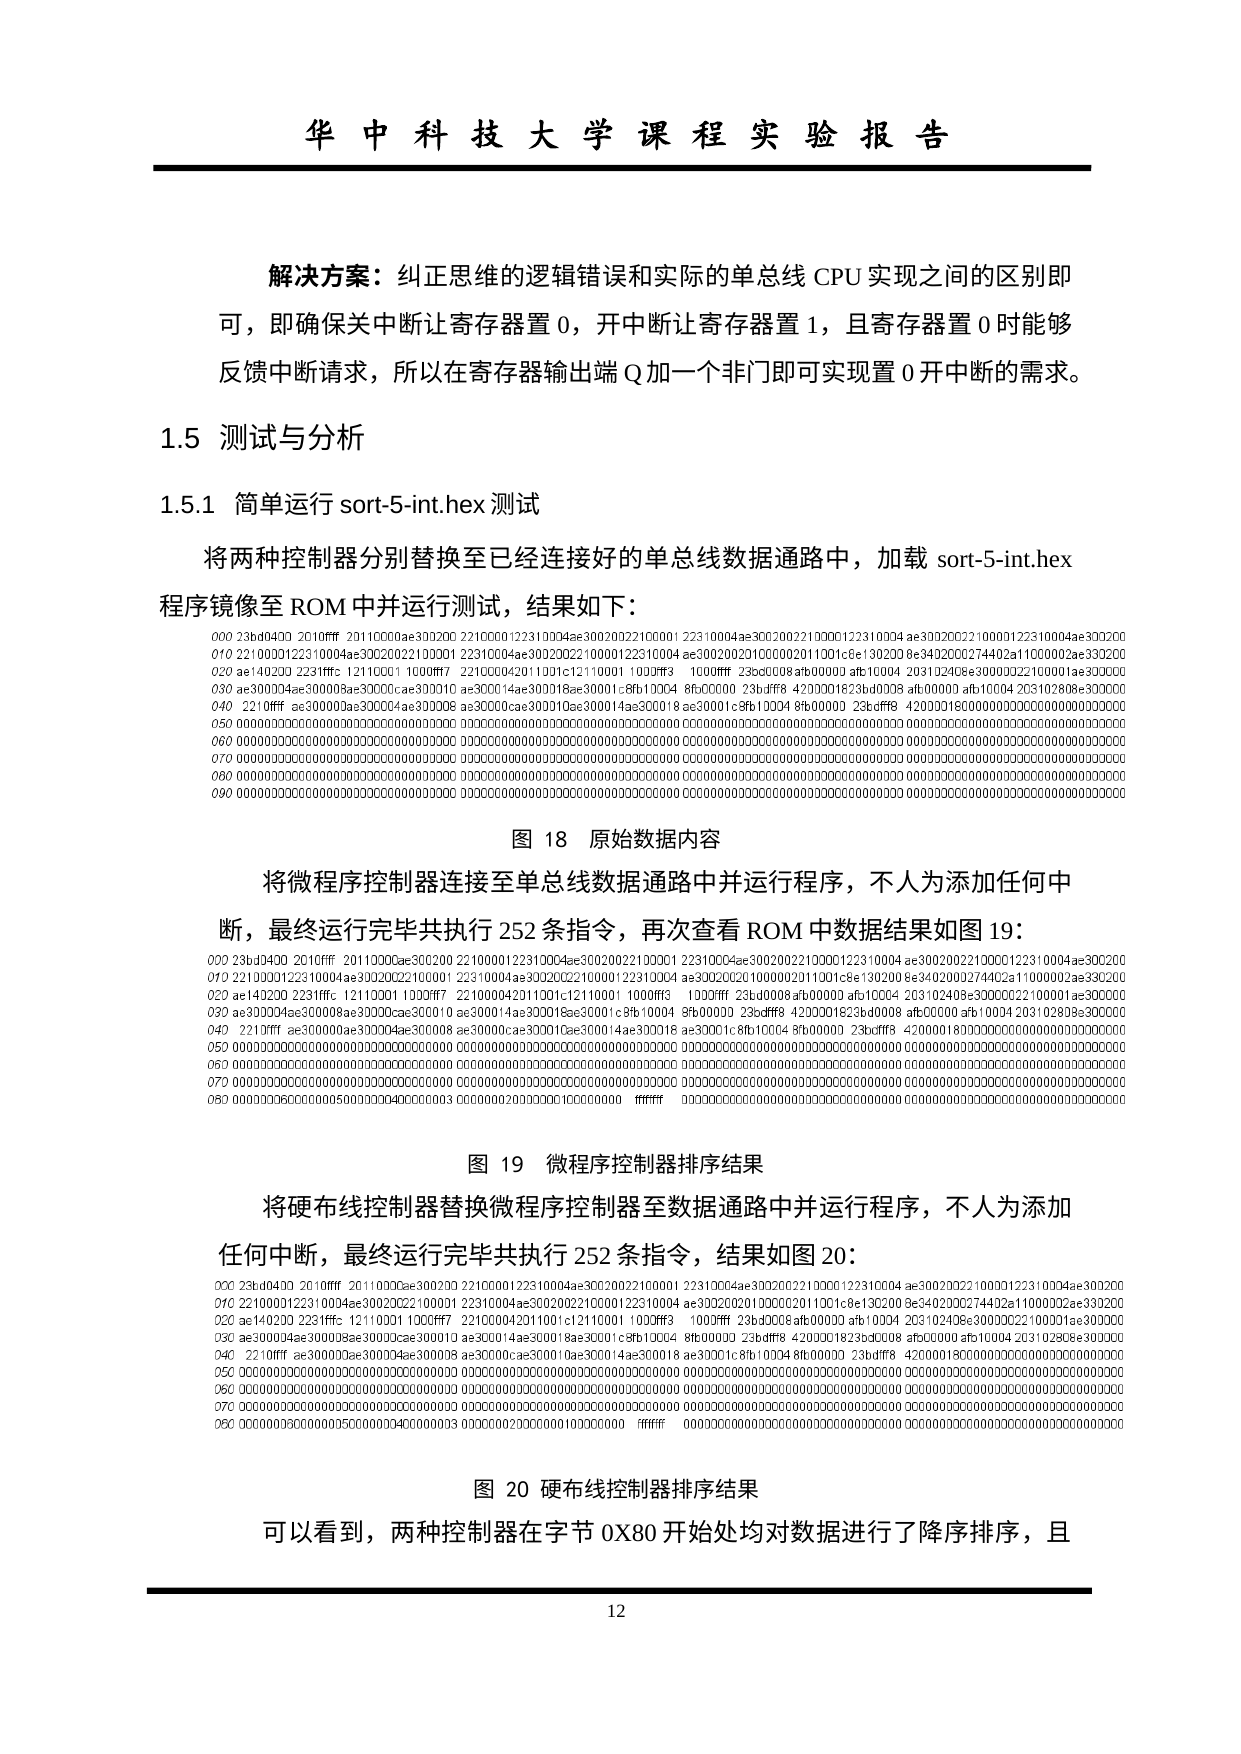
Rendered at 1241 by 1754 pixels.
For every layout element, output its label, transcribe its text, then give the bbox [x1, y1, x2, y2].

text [218, 1507, 1072, 1554]
text 将两种控制器分别替换至已经连接好的单总线数据通路中，加载sort-5-int.hex程序镜像至ROM中并运行测试，结果如下： [159, 532, 1072, 628]
picture [203, 1277, 1135, 1435]
picture [203, 628, 1137, 801]
text 图 19 微程序控制器排序结果 [159, 1151, 1072, 1176]
text 将微程序控制器连接至单总线数据通路中并运行程序，不人为添加任何中断，最终运行完毕共执行252条指令，再次查看ROM中数据结果如图19： [218, 857, 1072, 952]
text 图 20 硬布线控制器排序结果 [159, 1475, 1072, 1500]
subtitle 简单运行sort-5-int.hex测试 [159, 479, 1072, 527]
text 图 18 原始数据内容 [159, 826, 1072, 851]
picture [203, 952, 1137, 1110]
text 解决方案：纠正思维的逻辑错误和实际的单总线CPU实现之间的区别即可，即确保关中断让寄存器置0，开中断让寄存器置1，且寄存器置0时能够反馈中断请求，所以在寄存器输出端Q加一个非门即可实现置0开中断的需求。 [218, 251, 1072, 394]
subtitle 测试与分析 [159, 419, 1072, 454]
text 将硬布线控制器替换微程序控制器至数据通路中并运行程序，不人为添加任何中断，最终运行完毕共执行252条指令，结果如图20： [218, 1182, 1072, 1277]
